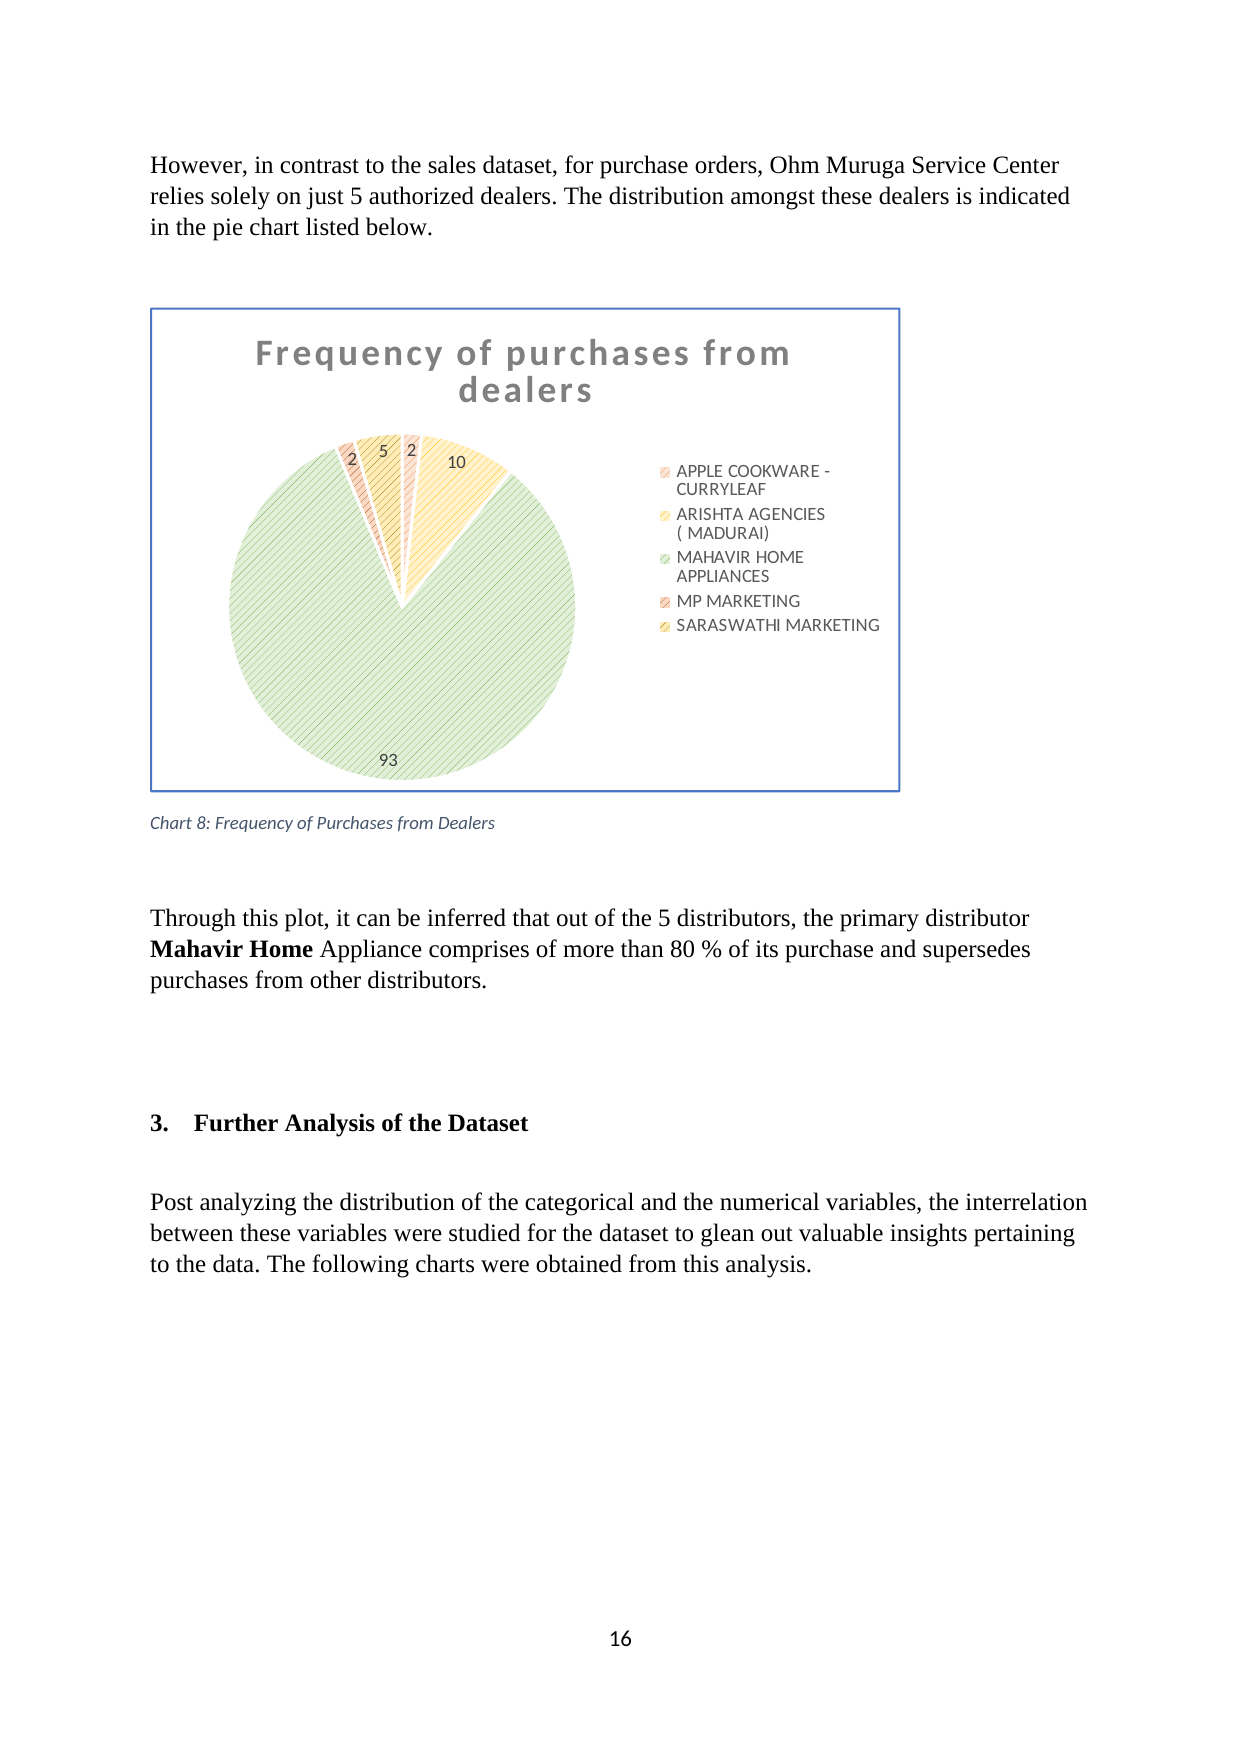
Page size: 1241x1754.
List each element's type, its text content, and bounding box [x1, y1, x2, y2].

text Through this plot, it can be inferred that out of the 5 distributors, the primary distributor Mahavir Home Appliance comprises of more than 80 % of its purchase and supersedes purchases from other distributors. [150, 903, 1090, 994]
text However, in contrast to the sales dataset, for purchase orders, Ohm Muruga Service Center relies solely on just 5 authorized dealers. The distribution amongst these dealers is indicated in the pie chart listed below. [150, 150, 1090, 241]
text Chart 8: Frequency of Purchases from Dealers [150, 811, 1090, 834]
subtitle Further Analysis of the Dataset [150, 1108, 1090, 1137]
text Post analyzing the distribution of the categorical and the numerical variables, the interrelation between these variables were studied for the dataset to glean out valuable insights pertaining to the data. The following charts were obtained from this analysis. [150, 1187, 1090, 1278]
